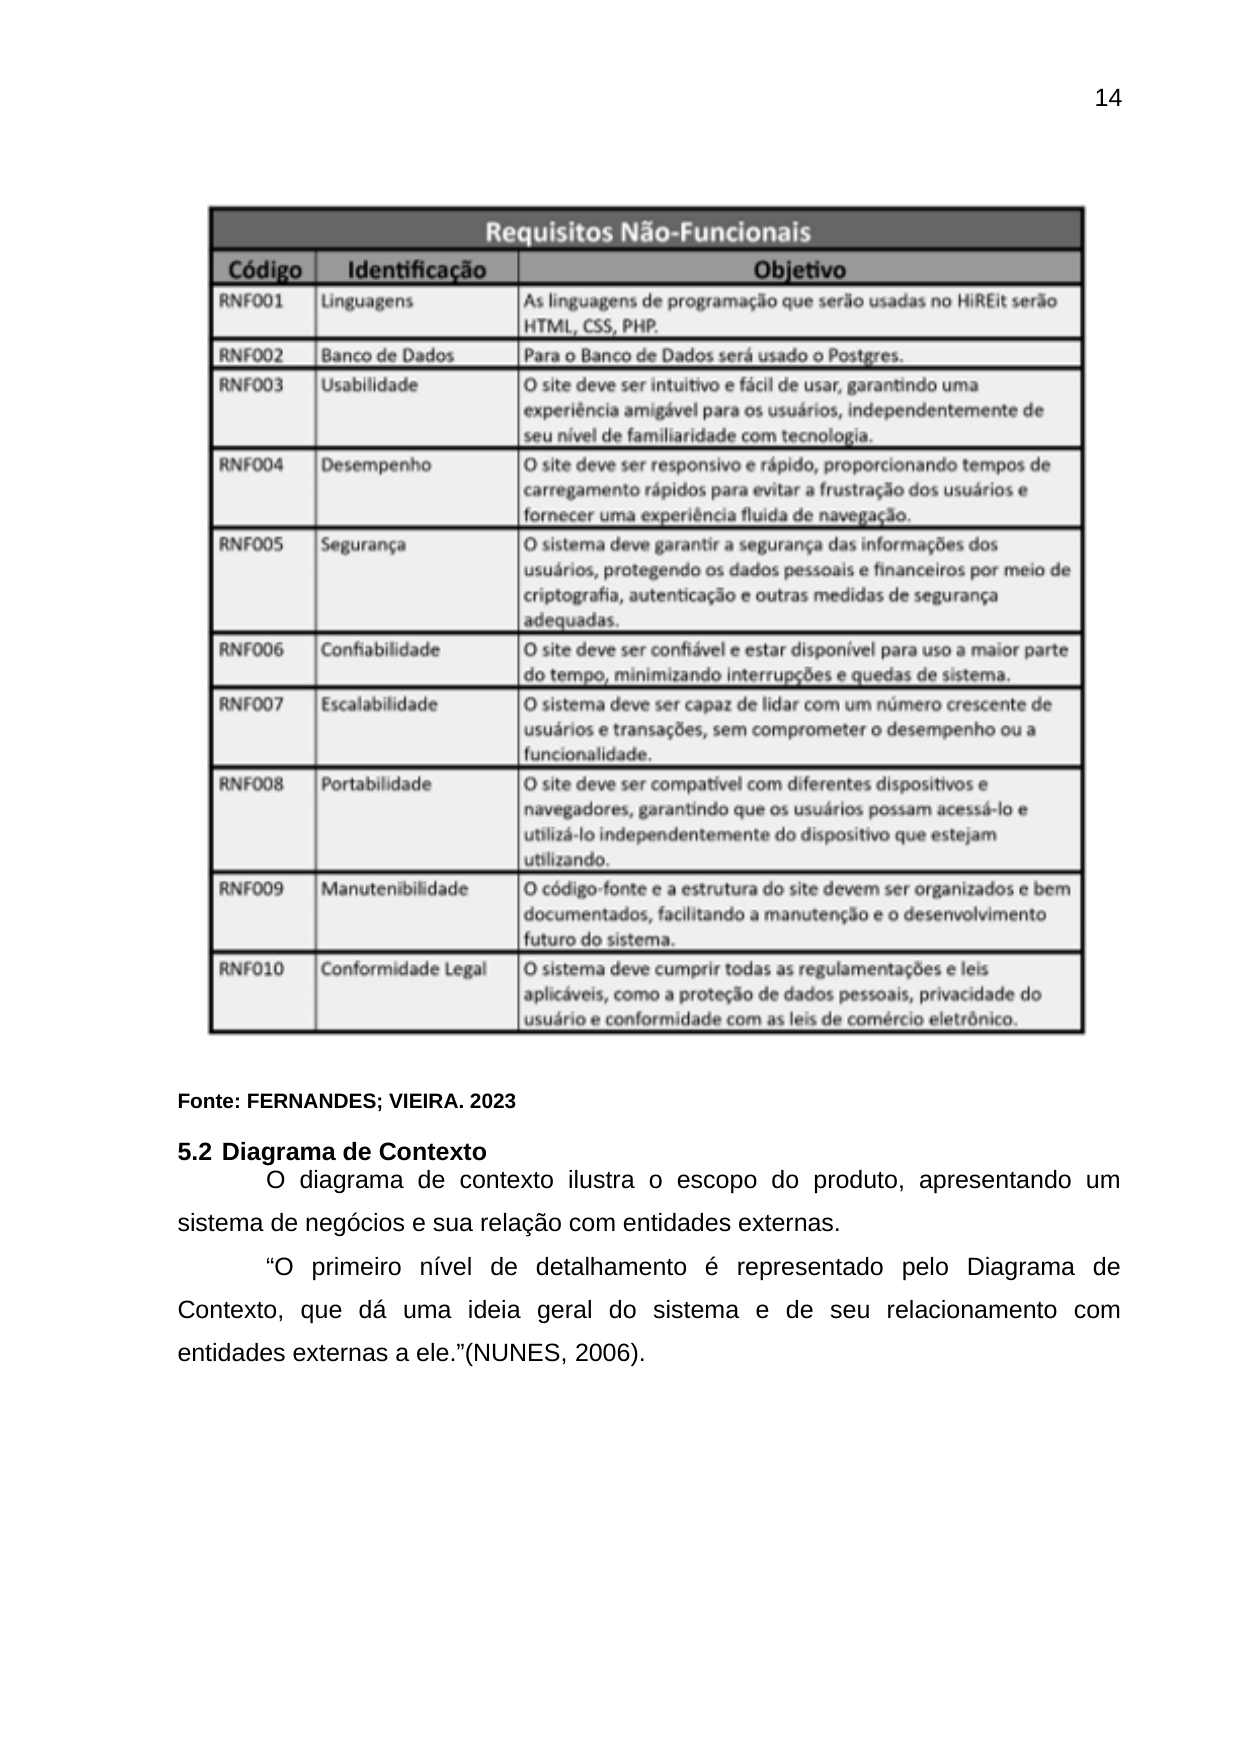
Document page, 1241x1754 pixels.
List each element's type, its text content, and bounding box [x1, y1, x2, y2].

subtitle Diagrama de Contexto [177, 1136, 1122, 1165]
text O diagrama de contexto ilustra o escopo do produto, apresentando um sistema de negócios e sua relação com entidades externas. [177, 1165, 1122, 1237]
text Fonte: FERNANDES; VIEIRA. 2023 [177, 1088, 1122, 1112]
picture [202, 197, 1097, 1046]
text “O primeiro nível de detalhamento é representado pelo Diagrama de Contexto, que dá uma ideia geral do sistema e de seu relacionamento com entidades externas a ele.”(NUNES, 2006). [177, 1251, 1122, 1366]
